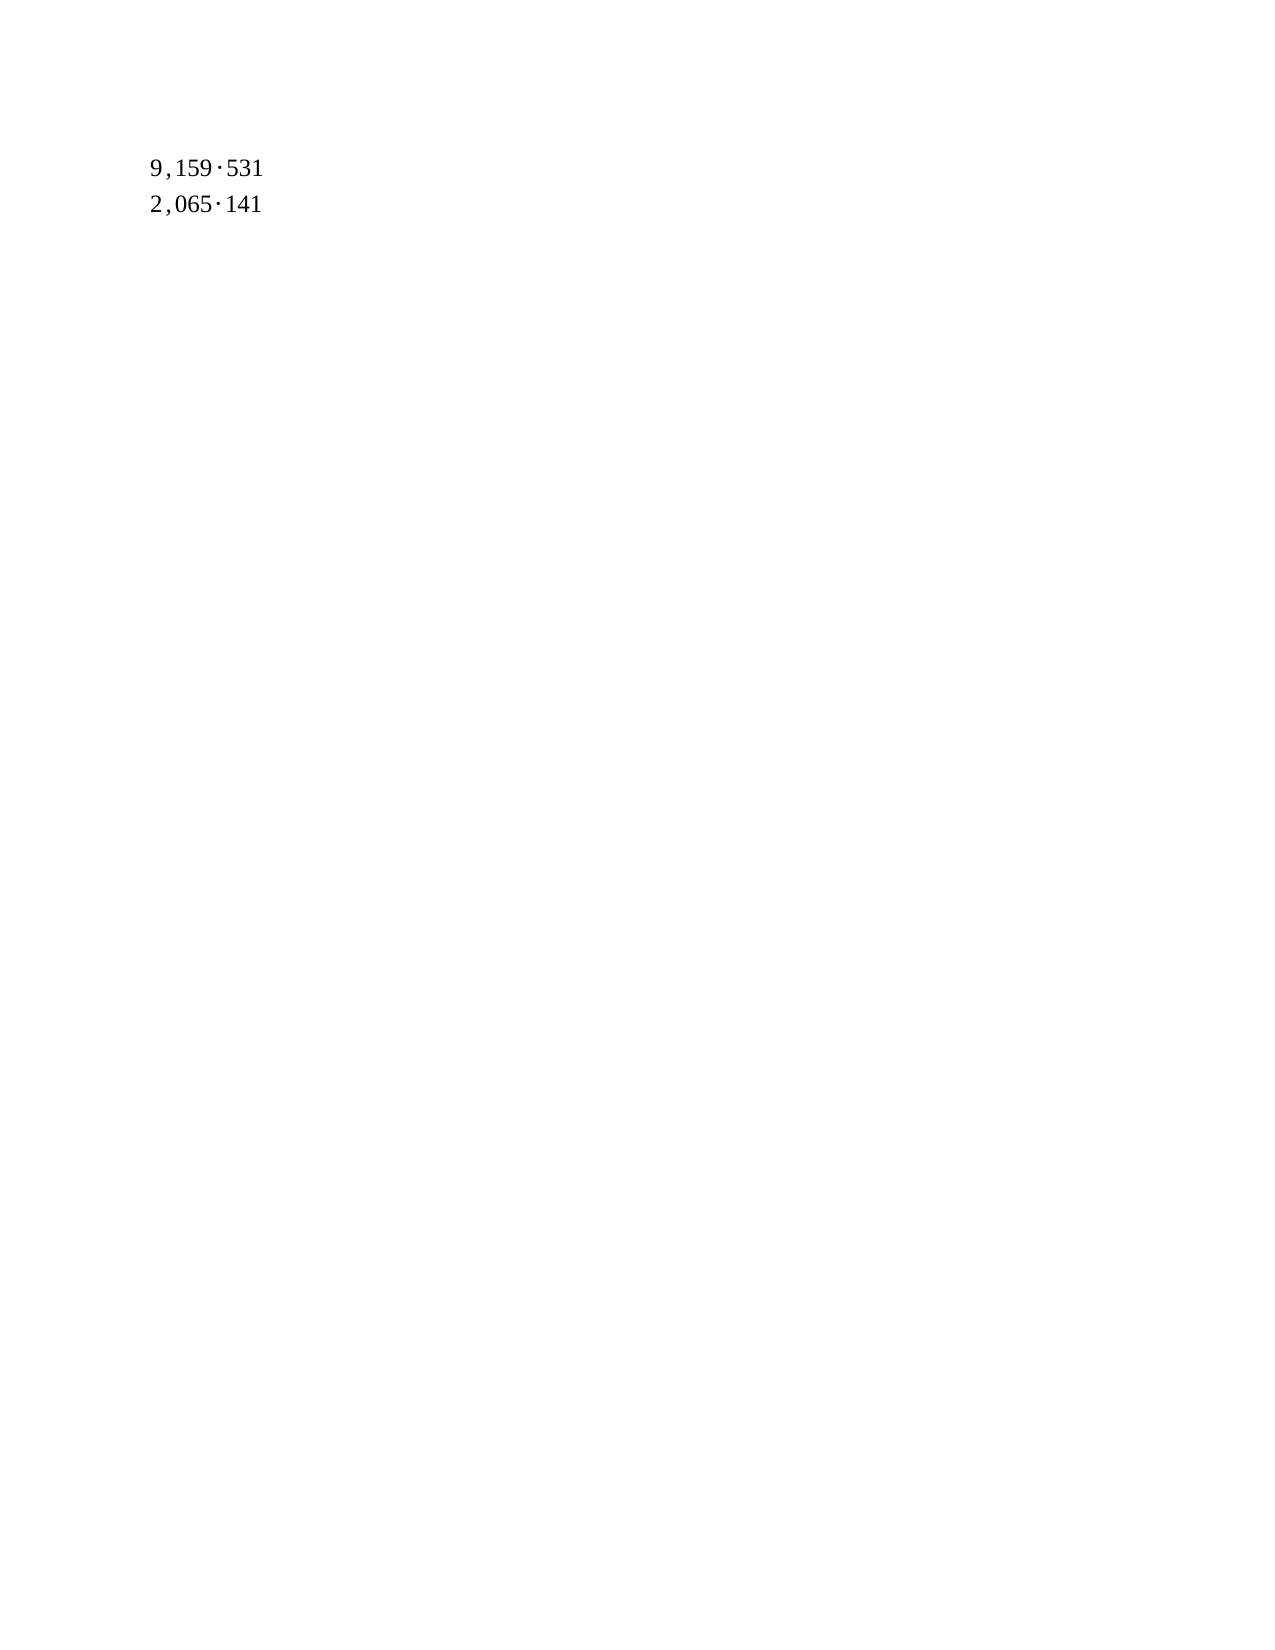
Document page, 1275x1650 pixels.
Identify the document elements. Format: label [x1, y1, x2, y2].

table_cell [139, 150, 1275, 186]
table_cell [139, 186, 1275, 222]
